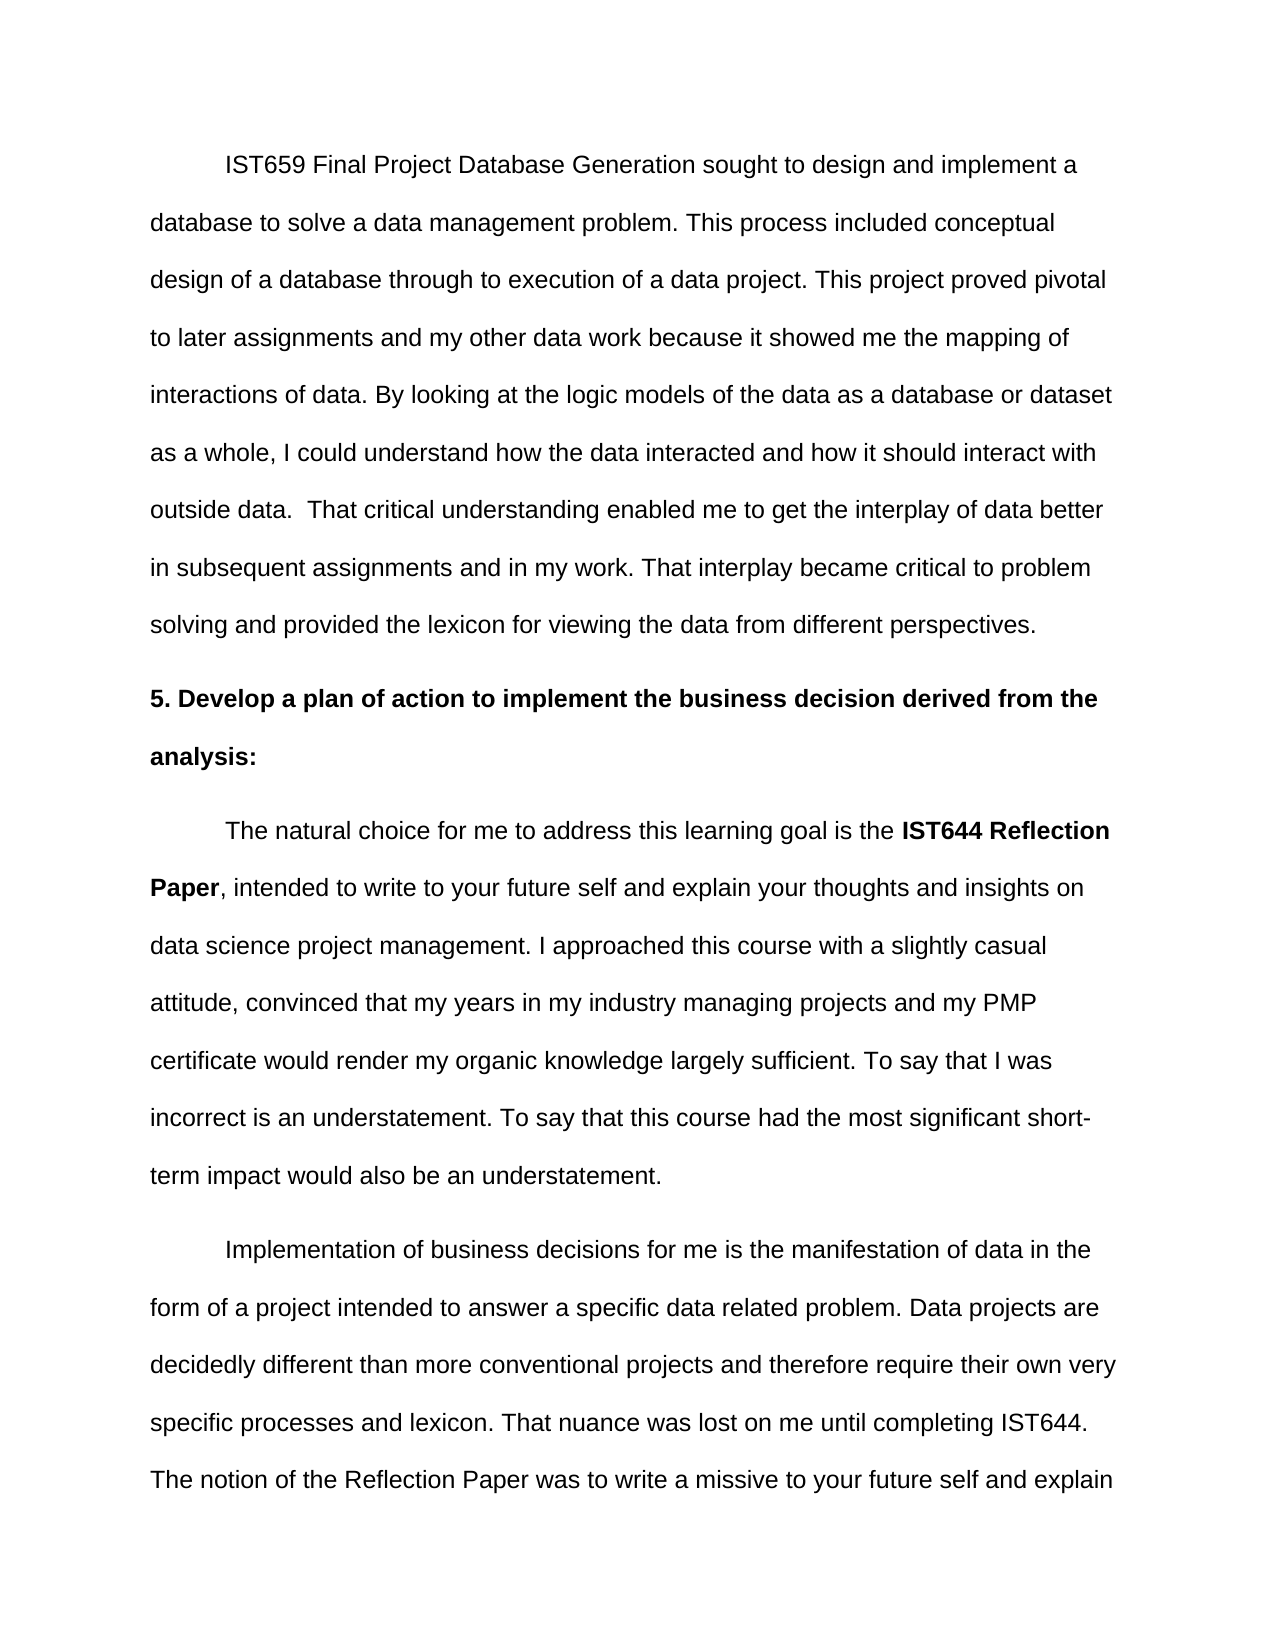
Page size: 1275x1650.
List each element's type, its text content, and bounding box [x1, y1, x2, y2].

text 5. Develop a plan of action to implement the business decision derived from the analysis: [150, 684, 1125, 770]
text IST659 Final Project Database Generation sought to design and implement a database to solve a data management problem. This process included conceptual design of a database through to execution of a data project. This project proved pivotal to later assignments and my other data work because it showed me the mapping of interactions of data. By looking at the logic models of the data as a database or dataset as a whole, I could understand how the data interacted and how it should interact with outside data. That critical understanding enabled me to get the interplay of data better in subsequent assignments and in my work. That interplay became critical to problem solving and provided the lexicon for viewing the data from different perspectives. [150, 150, 1125, 639]
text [150, 1235, 1125, 1494]
text The natural choice for me to address this learning goal is the IST644 Reflection Paper, intended to write to your future self and explain your thoughts and insights on data science project management. I approached this course with a slightly casual attitude, convinced that my years in my industry managing projects and my PMP certificate would render my organic knowledge largely sufficient. To say that I was incorrect is an understatement. To say that this course had the most significant short-term impact would also be an understatement. [150, 816, 1125, 1189]
